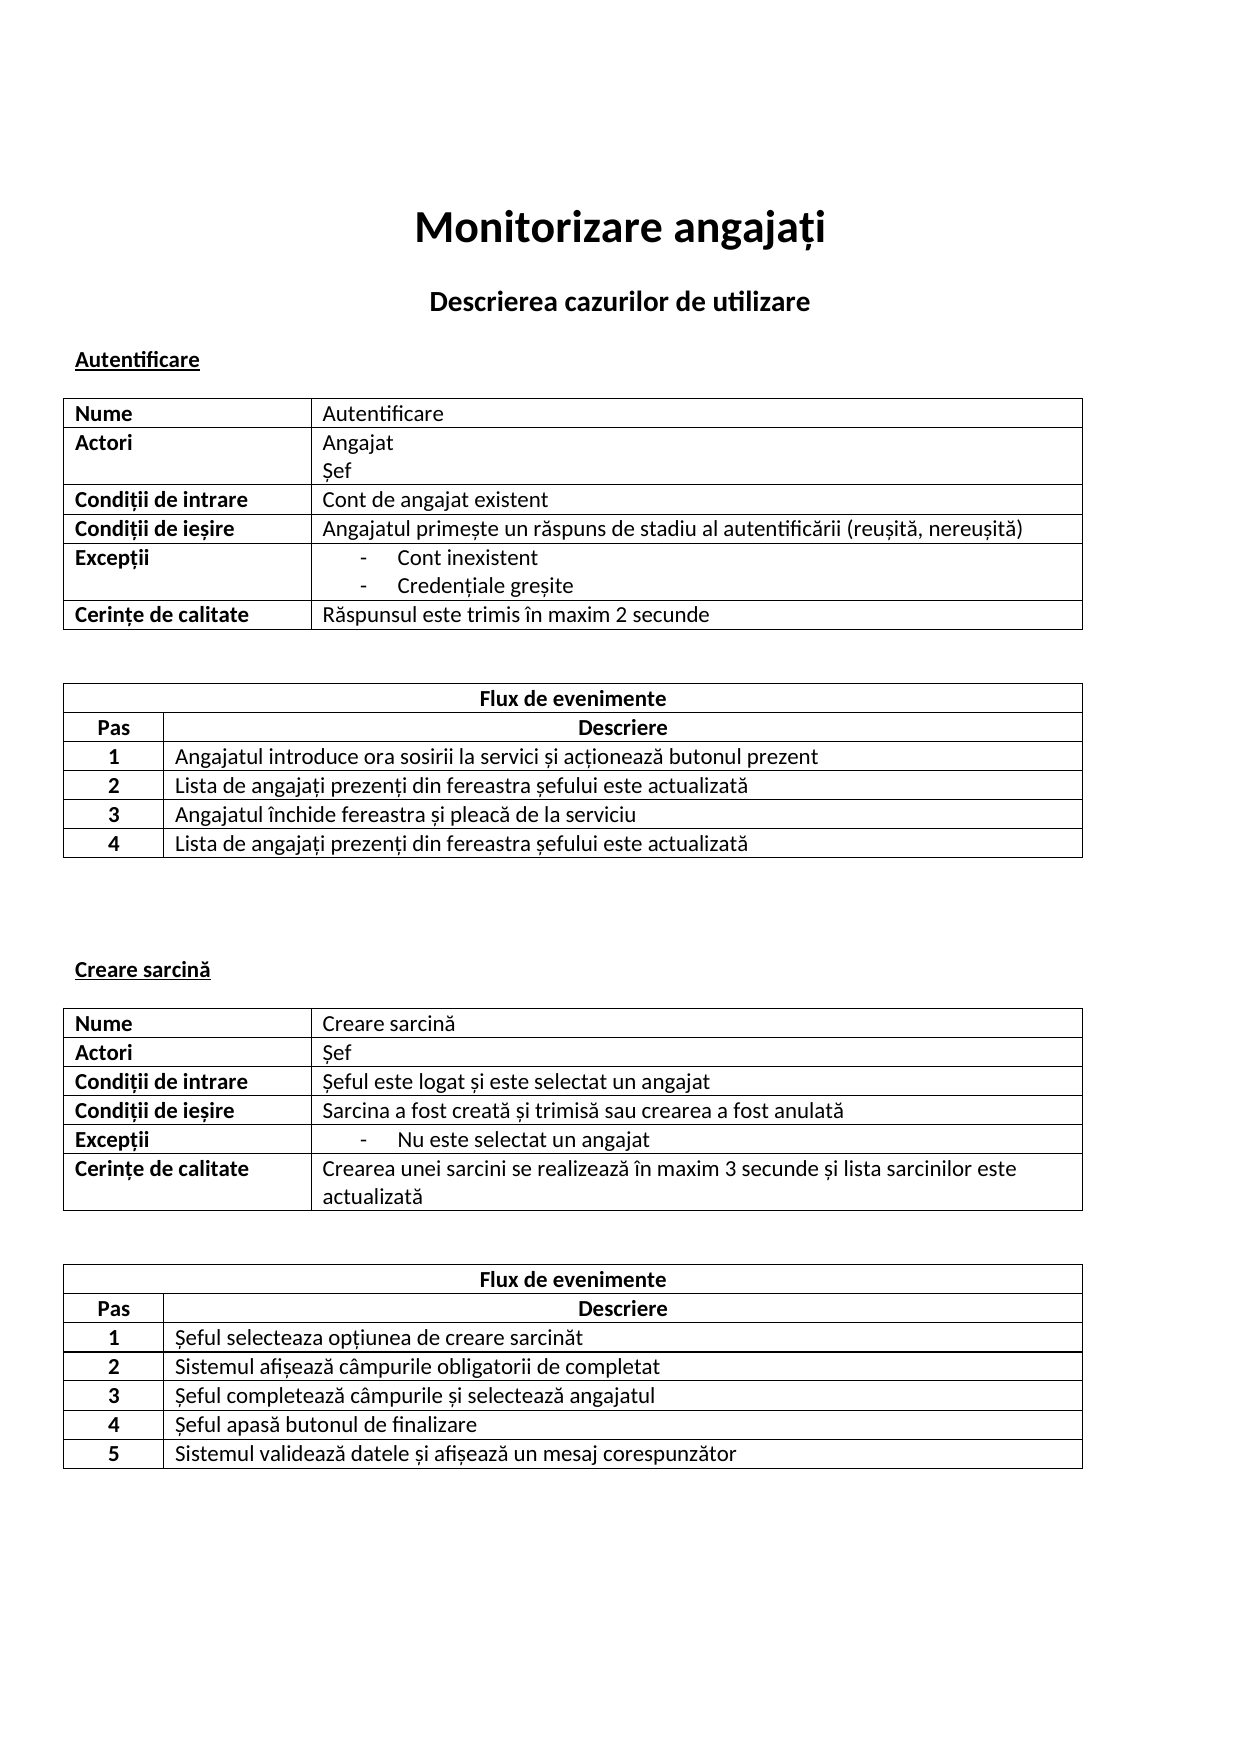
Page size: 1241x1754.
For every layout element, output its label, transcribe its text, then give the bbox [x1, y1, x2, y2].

table_cell 2 [64, 1353, 163, 1380]
table_cell Pas [64, 713, 163, 741]
table_cell 1 [64, 742, 163, 770]
table_cell Angajatul închide fereastra și pleacă de la serviciu [164, 800, 1082, 828]
table_cell Șeful este logat și este selectat un angajat [312, 1067, 1082, 1095]
text Autentificare [75, 345, 1165, 373]
table_cell Crearea unei sarcini se realizează în maxim 3 secunde și lista sarcinilor este actualizată [312, 1154, 1082, 1210]
table_cell Cont inexistent Credențiale greșite [312, 544, 1082, 599]
table_cell 3 [64, 800, 163, 828]
table_cell Angajatul introduce ora sosirii la servici și acționează butonul prezent [164, 742, 1082, 770]
table_cell Cerințe de calitate [64, 601, 311, 629]
list Creare sarcină [75, 955, 1165, 983]
table_header Nume [64, 1009, 311, 1037]
table_cell Condiții de intrare [64, 1067, 311, 1095]
table_header Autentificare [312, 399, 1082, 427]
text Descrierea cazurilor de utilizare [75, 283, 1165, 319]
table_cell Angajat Șef [312, 428, 1082, 484]
table_cell Șeful apasă butonul de finalizare [164, 1411, 1082, 1438]
table_cell Excepții [64, 1125, 311, 1153]
table_cell Șef [312, 1038, 1082, 1066]
table_header Nume [64, 399, 311, 427]
table_cell 3 [64, 1381, 163, 1409]
table_cell Șeful selecteaza opțiunea de creare sarcinăt [164, 1323, 1082, 1351]
table_cell Excepții [64, 544, 311, 599]
table_cell Pas [64, 1294, 163, 1322]
text Monitorizare angajați [75, 198, 1165, 254]
table_cell Cerințe de calitate [64, 1154, 311, 1210]
table_cell Sistemul afișează câmpurile obligatorii de completat [164, 1353, 1082, 1380]
table_cell Descriere [164, 1294, 1082, 1322]
table_cell Condiții de ieșire [64, 515, 311, 542]
table_cell Cont de angajat existent [312, 485, 1082, 513]
table_cell Sistemul validează datele și afișează un mesaj corespunzător [164, 1440, 1082, 1468]
table_cell Condiții de intrare [64, 485, 311, 513]
table_cell 2 [64, 771, 163, 799]
table_cell Angajatul primește un răspuns de stadiu al autentificării (reușită, nereușită) [312, 515, 1082, 542]
table_cell Descriere [164, 713, 1082, 741]
table_header Flux de evenimente [64, 1265, 1082, 1293]
table_cell Condiții de ieșire [64, 1096, 311, 1124]
table_cell Sarcina a fost creată și trimisă sau crearea a fost anulată [312, 1096, 1082, 1124]
table_cell Lista de angajați prezenți din fereastra șefului este actualizată [164, 829, 1082, 857]
table_cell 4 [64, 1411, 163, 1438]
table_cell Actori [64, 428, 311, 484]
table_cell 5 [64, 1440, 163, 1468]
table_cell Actori [64, 1038, 311, 1066]
table_cell Lista de angajați prezenți din fereastra șefului este actualizată [164, 771, 1082, 799]
table_cell Șeful completează câmpurile și selectează angajatul [164, 1381, 1082, 1409]
table_cell 4 [64, 829, 163, 857]
table_header Creare sarcină [312, 1009, 1082, 1037]
table_cell Răspunsul este trimis în maxim 2 secunde [312, 601, 1082, 629]
table_cell 1 [64, 1323, 163, 1351]
table_cell Nu este selectat un angajat [312, 1125, 1082, 1153]
table_header Flux de evenimente [64, 684, 1082, 712]
